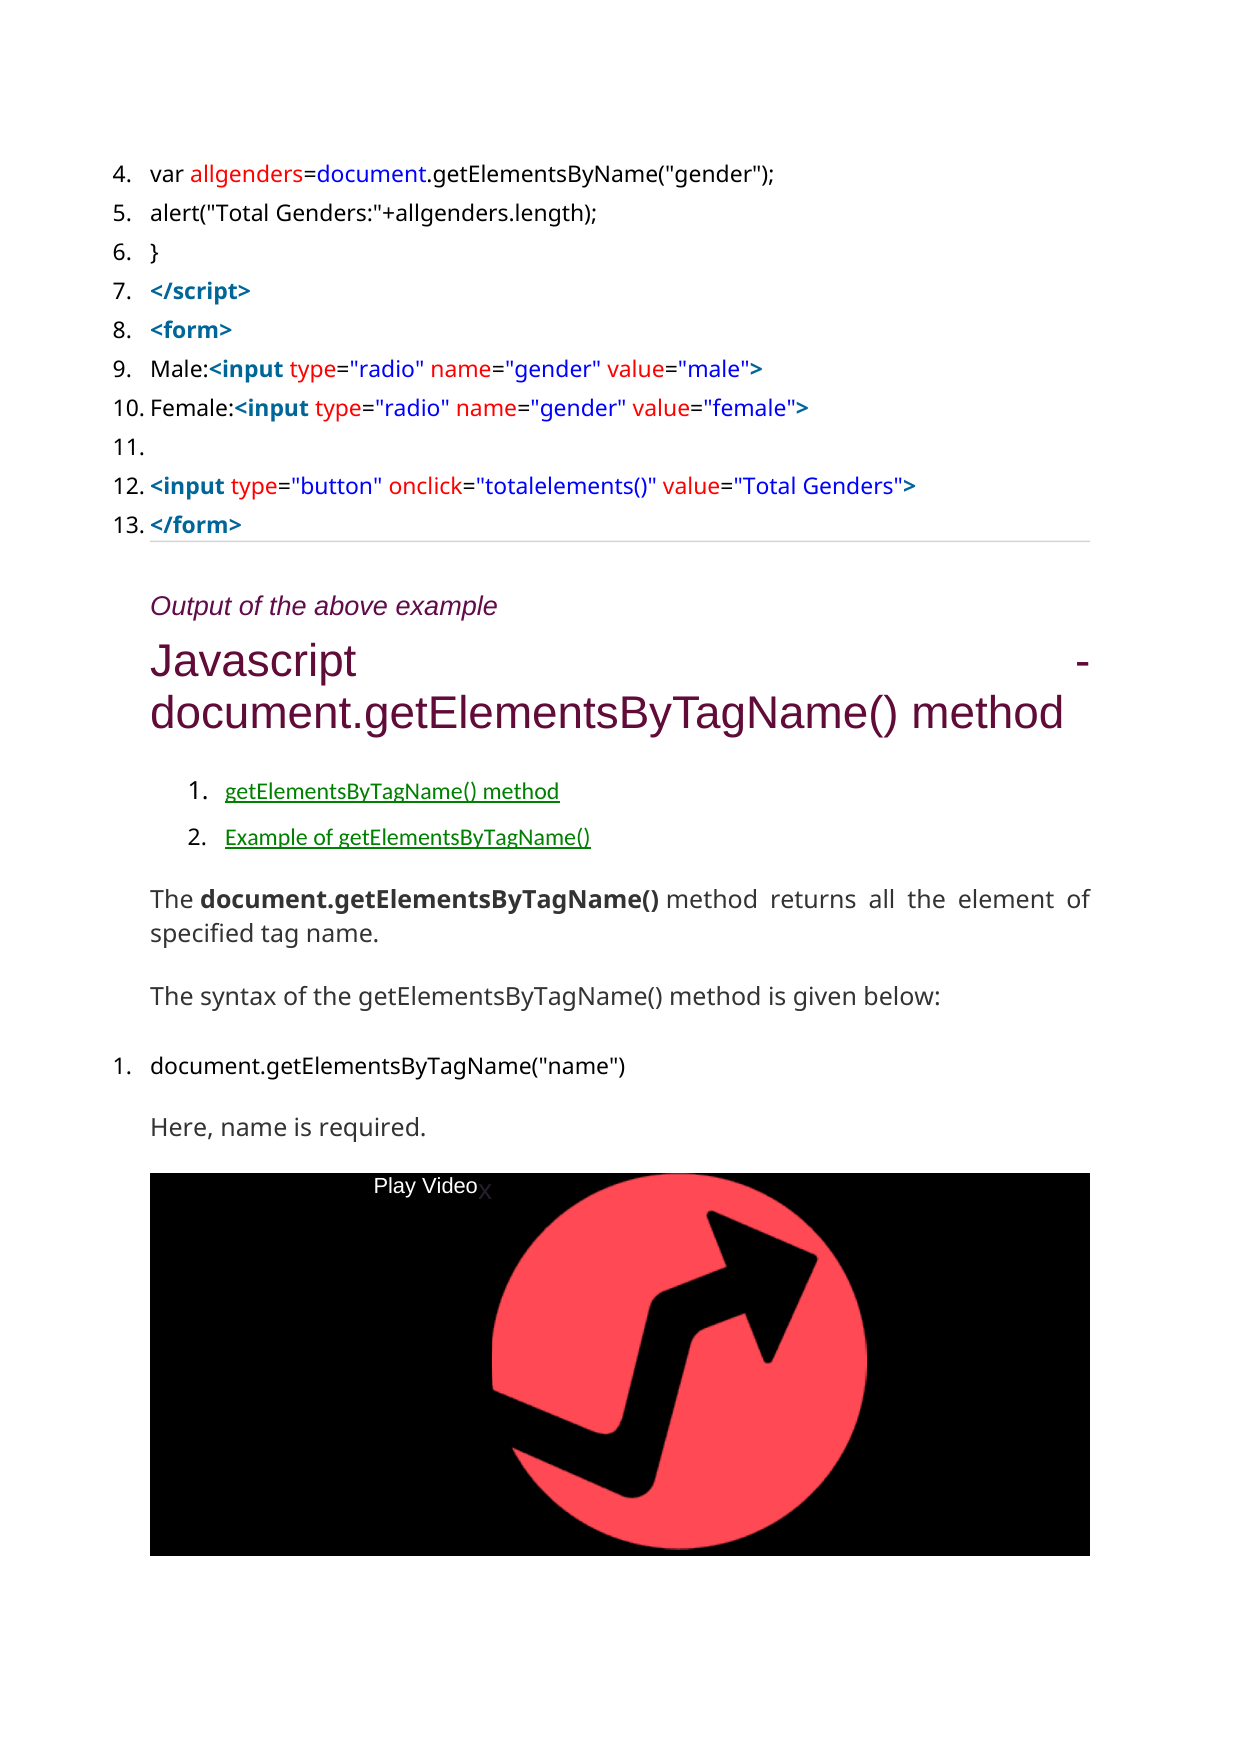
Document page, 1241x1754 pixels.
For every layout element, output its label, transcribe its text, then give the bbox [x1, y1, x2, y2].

list Male:<input type="radio" name="gender" value="male"> [112, 345, 1090, 384]
list </script> [112, 267, 1090, 306]
subtitle Output of the above example [150, 589, 1090, 621]
list <form> [112, 306, 1090, 345]
list document.getElementsByTagName("name") [112, 1042, 1090, 1081]
list <input type="button" onclick="totalelements()" value="Total Genders"> [112, 462, 1090, 502]
list var allgenders=document.getElementsByName("gender"); [112, 150, 1090, 189]
list Example of getElementsByTagName() [187, 813, 1090, 852]
list </form> [112, 502, 1090, 541]
text The document.getElementsByTagName() method returns all the element of specified tag name. [150, 881, 1090, 949]
text The syntax of the getElementsByTagName() method is given below: [150, 979, 1090, 1013]
list Female:<input type="radio" name="gender" value="female"> [112, 384, 1090, 423]
list } [112, 228, 1090, 267]
text Here, name is required. [150, 1110, 1090, 1144]
picture [492, 1173, 867, 1550]
list alert("Total Genders:"+allgenders.length); [112, 189, 1090, 228]
subtitle Javascript - document.getElementsByTagName() method [150, 633, 1090, 739]
list getElementsByTagName() method [187, 768, 1090, 807]
